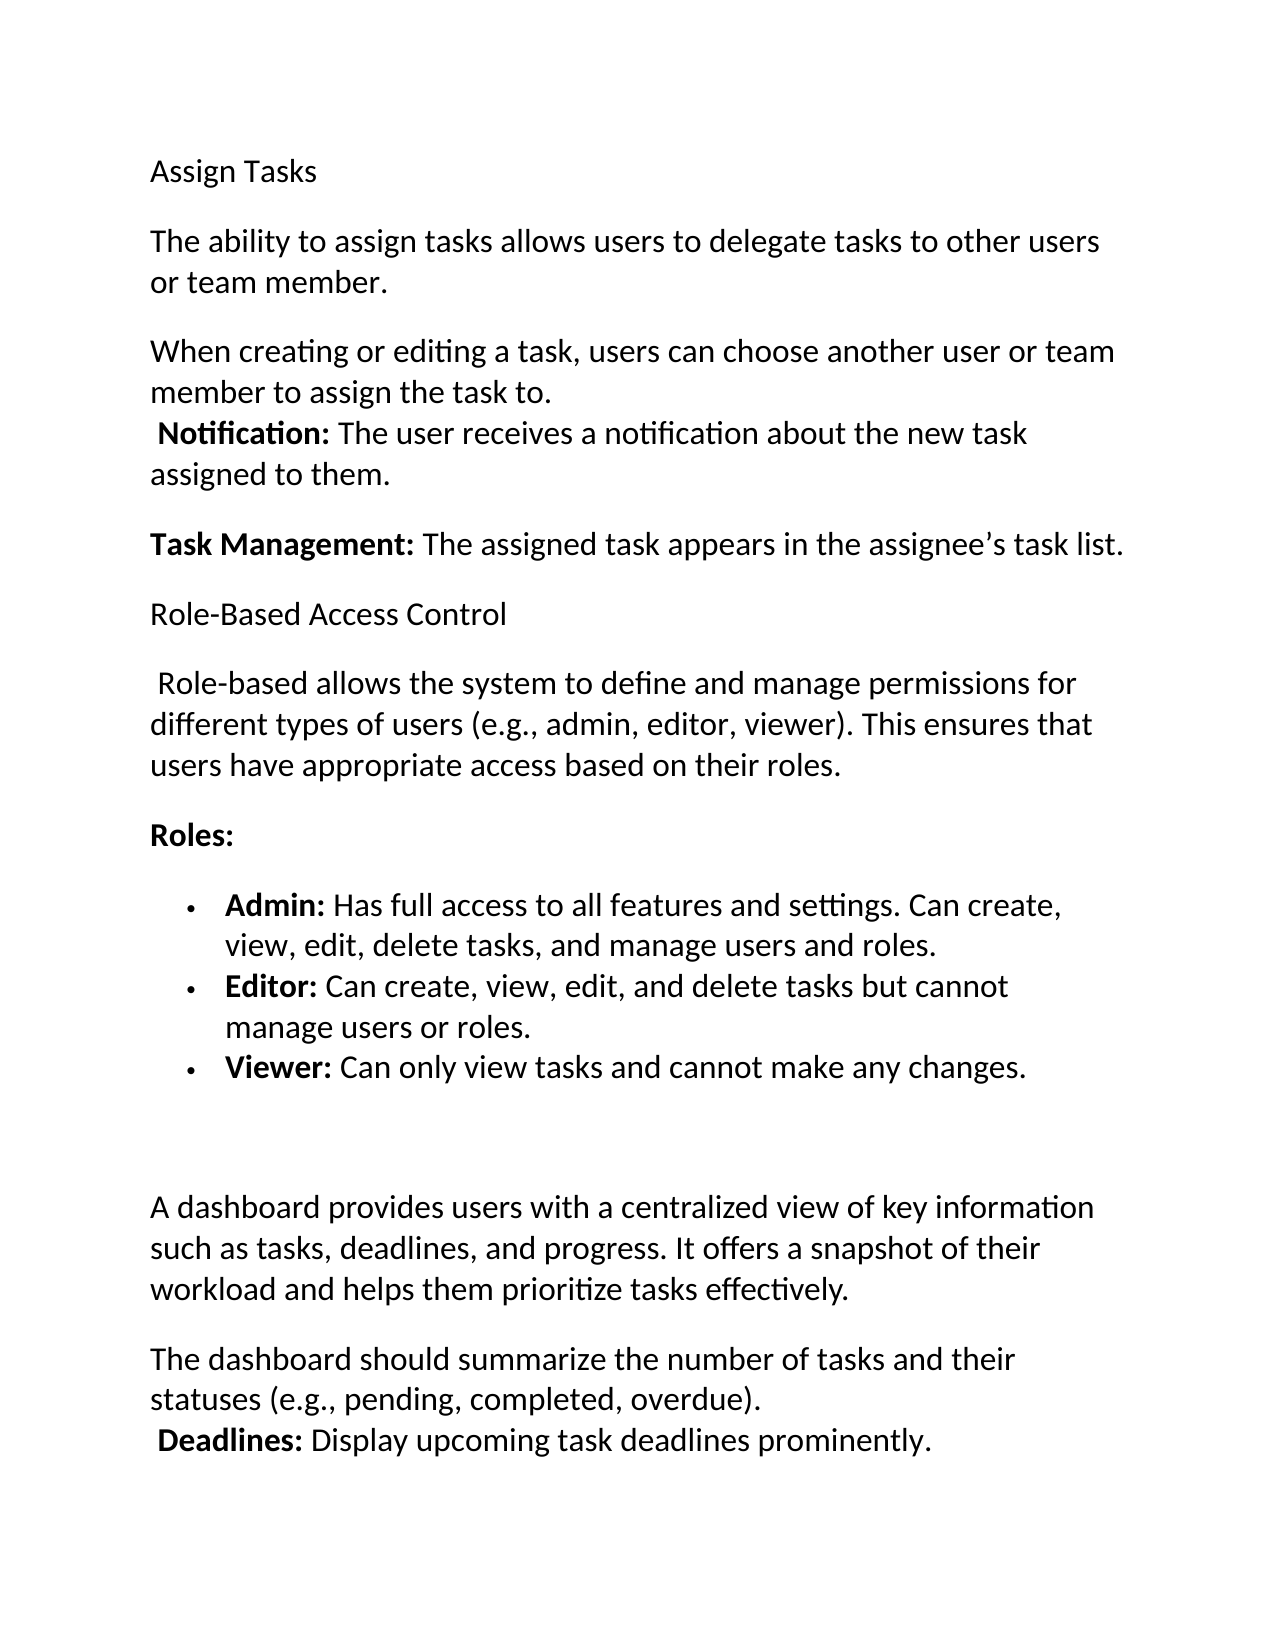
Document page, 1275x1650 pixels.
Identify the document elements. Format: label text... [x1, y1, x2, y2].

text Roles: [150, 814, 1125, 854]
text Deadlines: Display upcoming task deadlines prominently. [150, 1419, 1125, 1460]
text Assign Tasks [150, 150, 1125, 191]
text Task Management: The assigned task appears in the assignee’s task list. [150, 523, 1125, 563]
text The dashboard should summarize the number of tasks and their statuses (e.g., pending, completed, overdue). [150, 1338, 1125, 1419]
text A dashboard provides users with a centralized view of key information such as tasks, deadlines, and progress. It offers a snapshot of their workload and helps them prioritize tasks effectively. [150, 1186, 1125, 1308]
list Editor: Can create, view, edit, and delete tasks but cannot manage users or roles. [187, 965, 1125, 1047]
text The ability to assign tasks allows users to delegate tasks to other users or team member. [150, 220, 1125, 301]
list Admin: Has full access to all features and settings. Can create, view, edit, delete tasks, and manage users and roles. [187, 884, 1125, 965]
list Viewer: Can only view tasks and cannot make any changes. [187, 1047, 1125, 1087]
text Role-based allows the system to define and manage permissions for different types of users (e.g., admin, editor, viewer). This ensures that users have appropriate access based on their roles. [150, 662, 1125, 784]
text When creating or editing a task, users can choose another user or team member to assign the task to. [150, 331, 1125, 412]
text Notification: The user receives a notification about the new task assigned to them. [150, 412, 1125, 493]
text Role-Based Access Control [150, 592, 1125, 633]
